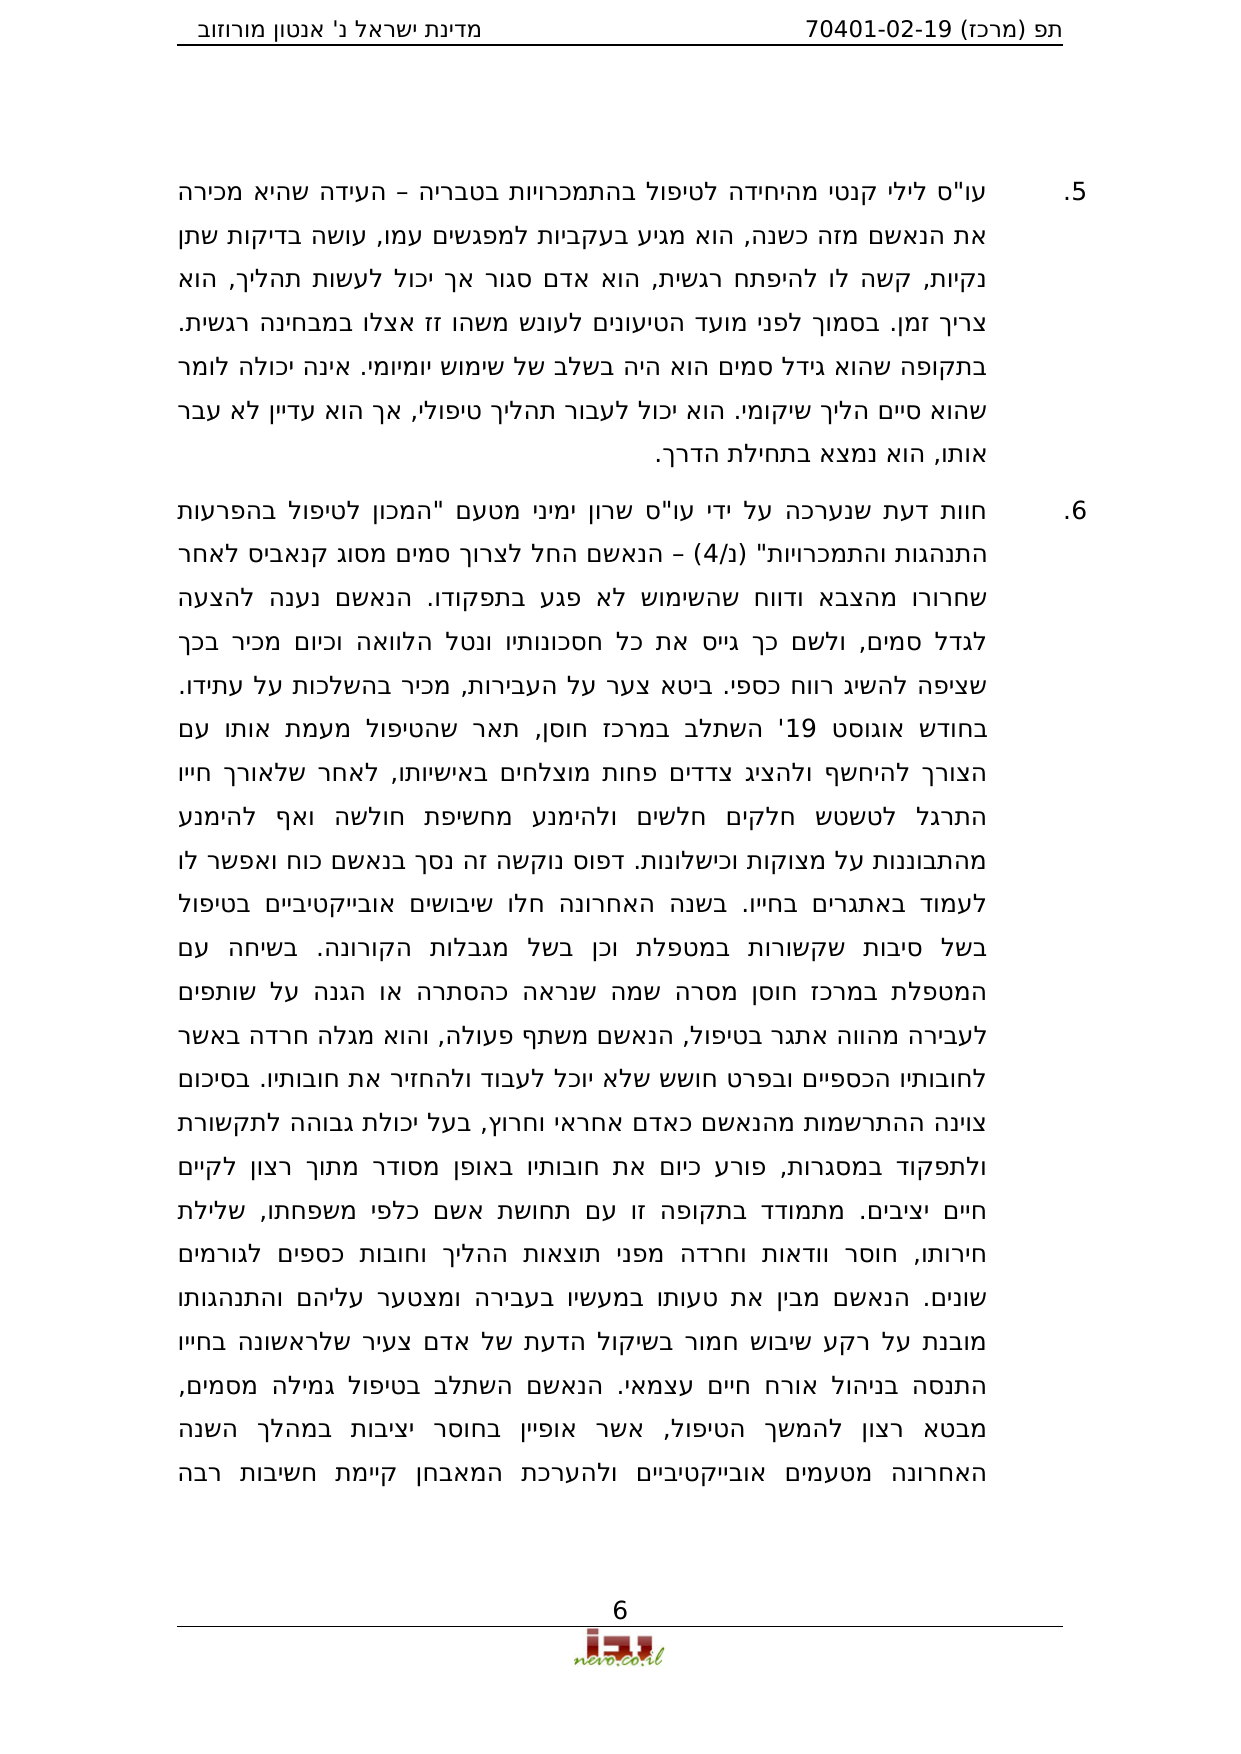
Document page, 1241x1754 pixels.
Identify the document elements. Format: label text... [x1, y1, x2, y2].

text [177, 496, 1063, 1488]
picture [574, 1628, 666, 1667]
text עו"ס לילי קנטי מהיחידה לטיפול בהתמכרויות בטבריה – העידה שהיא מכירה את הנאשם מזה כשנה, הוא מגיע בעקביות למפגשים עמו, עושה בדיקות שתן נקיות, קשה לו להיפתח רגשית, הוא אדם סגור אך יכול לעשות תהליך, הוא צריך זמן. בסמוך לפני מועד הטיעונים לעונש משהו זז אצלו במבחינה רגשית. בתקופה שהוא גידל סמים הוא היה בשלב של שימוש יומיומי. אינה יכולה לומר שהוא סיים הליך שיקומי. הוא יכול לעבור תהליך טיפולי, אך הוא עדיין לא עבר אותו, הוא נמצא בתחילת הדרך. [177, 177, 1063, 469]
